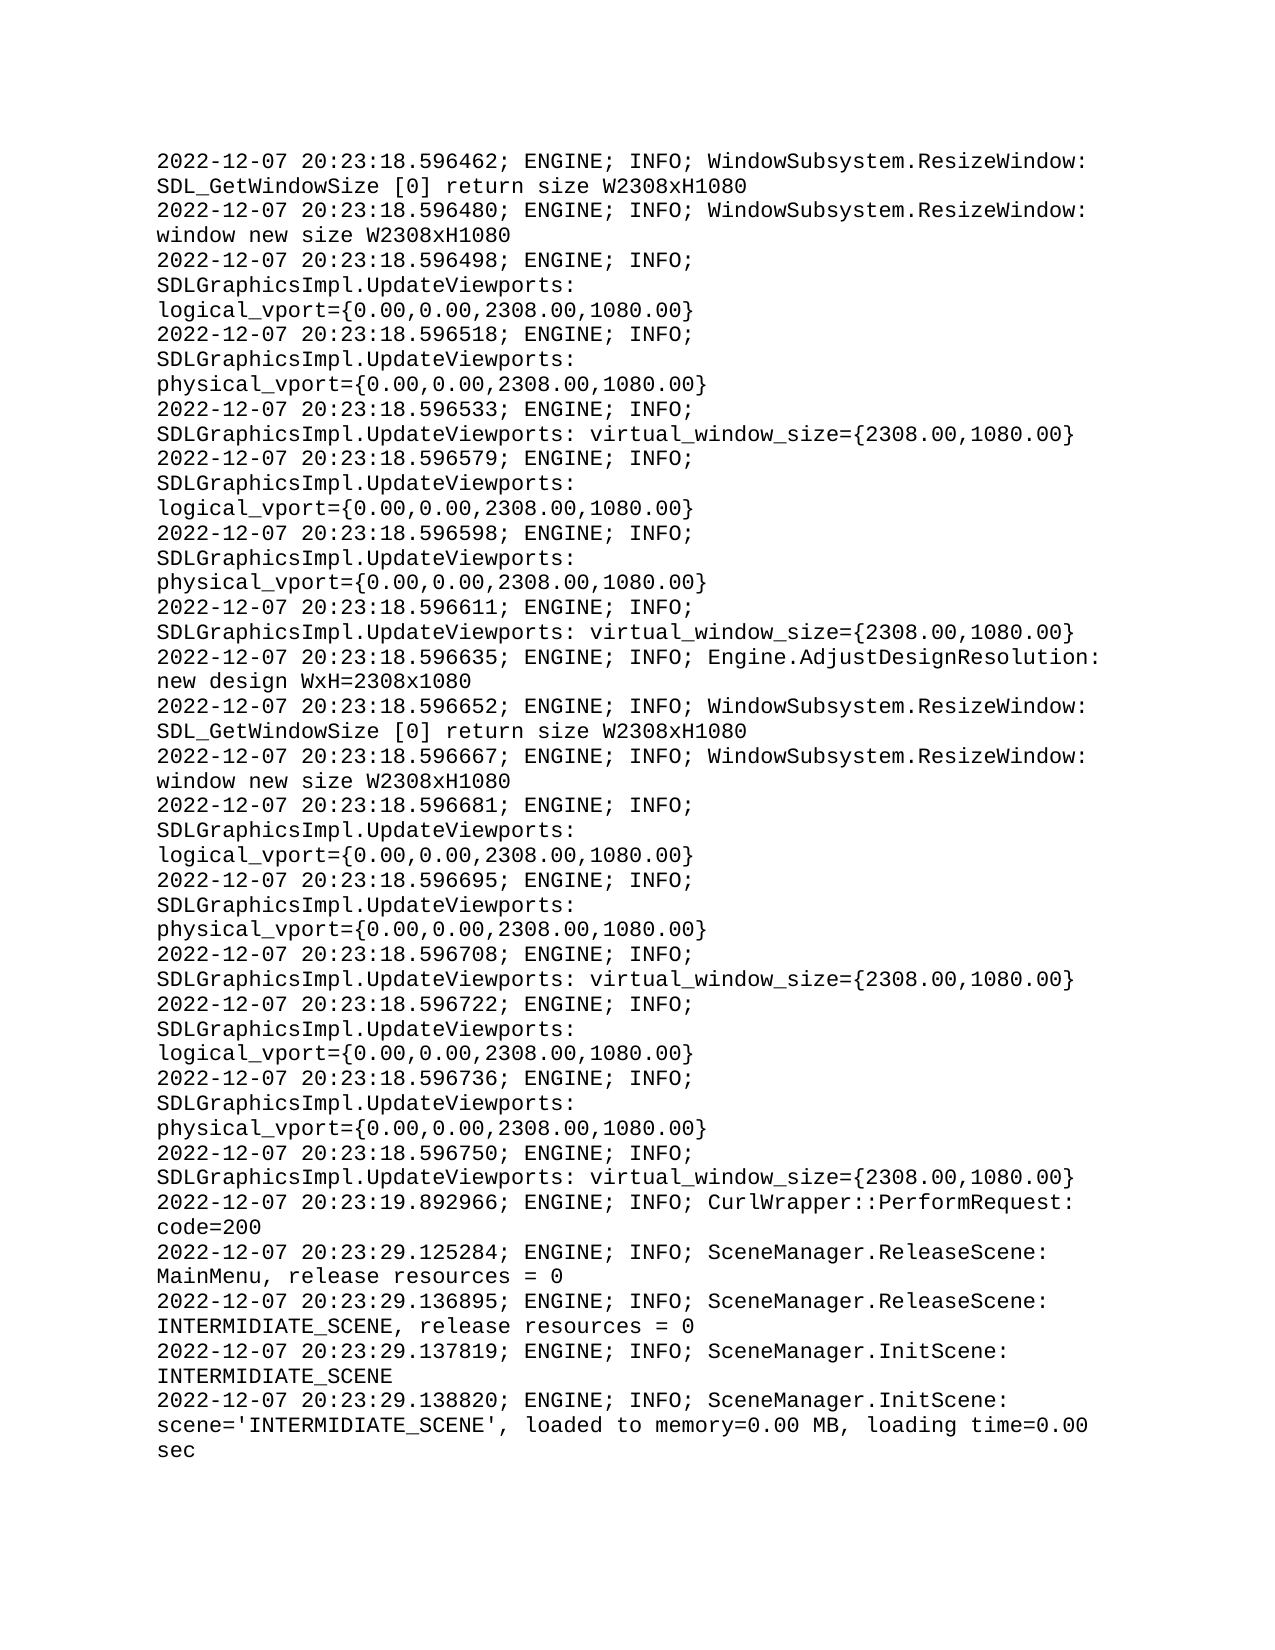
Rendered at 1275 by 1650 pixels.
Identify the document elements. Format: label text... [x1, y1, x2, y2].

text 2022-12-07 20:23:18.596695; ENGINE; INFO; SDLGraphicsImpl.UpdateViewports: physical_vport={0.00,0.00,2308.00,1080.00} [156, 869, 1118, 943]
text 2022-12-07 20:23:18.596722; ENGINE; INFO; SDLGraphicsImpl.UpdateViewports: logical_vport={0.00,0.00,2308.00,1080.00} [156, 993, 1118, 1067]
text 2022-12-07 20:23:18.596498; ENGINE; INFO; SDLGraphicsImpl.UpdateViewports: logical_vport={0.00,0.00,2308.00,1080.00} [156, 249, 1118, 323]
text 2022-12-07 20:23:18.596681; ENGINE; INFO; SDLGraphicsImpl.UpdateViewports: logical_vport={0.00,0.00,2308.00,1080.00} [156, 794, 1118, 869]
text 2022-12-07 20:23:18.596480; ENGINE; INFO; WindowSubsystem.ResizeWindow: window new size W2308xH1080 [156, 199, 1118, 249]
text 2022-12-07 20:23:18.596611; ENGINE; INFO; SDLGraphicsImpl.UpdateViewports: virtual_window_size={2308.00,1080.00} [156, 596, 1118, 646]
text 2022-12-07 20:23:29.137819; ENGINE; INFO; SceneManager.InitScene: INTERMIDIATE_SCENE [156, 1340, 1118, 1389]
text 2022-12-07 20:23:18.596750; ENGINE; INFO; SDLGraphicsImpl.UpdateViewports: virtual_window_size={2308.00,1080.00} [156, 1142, 1118, 1191]
text 2022-12-07 20:23:18.596667; ENGINE; INFO; WindowSubsystem.ResizeWindow: window new size W2308xH1080 [156, 745, 1118, 794]
text 2022-12-07 20:23:18.596462; ENGINE; INFO; WindowSubsystem.ResizeWindow: SDL_GetWindowSize [0] return size W2308xH1080 [156, 150, 1118, 199]
text 2022-12-07 20:23:29.125284; ENGINE; INFO; SceneManager.ReleaseScene: MainMenu, release resources = 0 [156, 1241, 1118, 1290]
text 2022-12-07 20:23:29.138820; ENGINE; INFO; SceneManager.InitScene: scene='INTERMIDIATE_SCENE', loaded to memory=0.00 MB, loading time=0.00 sec [156, 1389, 1118, 1464]
text 2022-12-07 20:23:18.596598; ENGINE; INFO; SDLGraphicsImpl.UpdateViewports: physical_vport={0.00,0.00,2308.00,1080.00} [156, 522, 1118, 596]
text 2022-12-07 20:23:18.596533; ENGINE; INFO; SDLGraphicsImpl.UpdateViewports: virtual_window_size={2308.00,1080.00} [156, 398, 1118, 447]
text 2022-12-07 20:23:18.596708; ENGINE; INFO; SDLGraphicsImpl.UpdateViewports: virtual_window_size={2308.00,1080.00} [156, 943, 1118, 993]
text 2022-12-07 20:23:18.596579; ENGINE; INFO; SDLGraphicsImpl.UpdateViewports: logical_vport={0.00,0.00,2308.00,1080.00} [156, 447, 1118, 522]
text 2022-12-07 20:23:18.596635; ENGINE; INFO; Engine.AdjustDesignResolution: new design WxH=2308x1080 [156, 646, 1118, 695]
text 2022-12-07 20:23:18.596518; ENGINE; INFO; SDLGraphicsImpl.UpdateViewports: physical_vport={0.00,0.00,2308.00,1080.00} [156, 323, 1118, 398]
text 2022-12-07 20:23:29.136895; ENGINE; INFO; SceneManager.ReleaseScene: INTERMIDIATE_SCENE, release resources = 0 [156, 1290, 1118, 1340]
text 2022-12-07 20:23:18.596736; ENGINE; INFO; SDLGraphicsImpl.UpdateViewports: physical_vport={0.00,0.00,2308.00,1080.00} [156, 1067, 1118, 1142]
text 2022-12-07 20:23:19.892966; ENGINE; INFO; CurlWrapper::PerformRequest: code=200 [156, 1191, 1118, 1241]
text 2022-12-07 20:23:18.596652; ENGINE; INFO; WindowSubsystem.ResizeWindow: SDL_GetWindowSize [0] return size W2308xH1080 [156, 695, 1118, 745]
